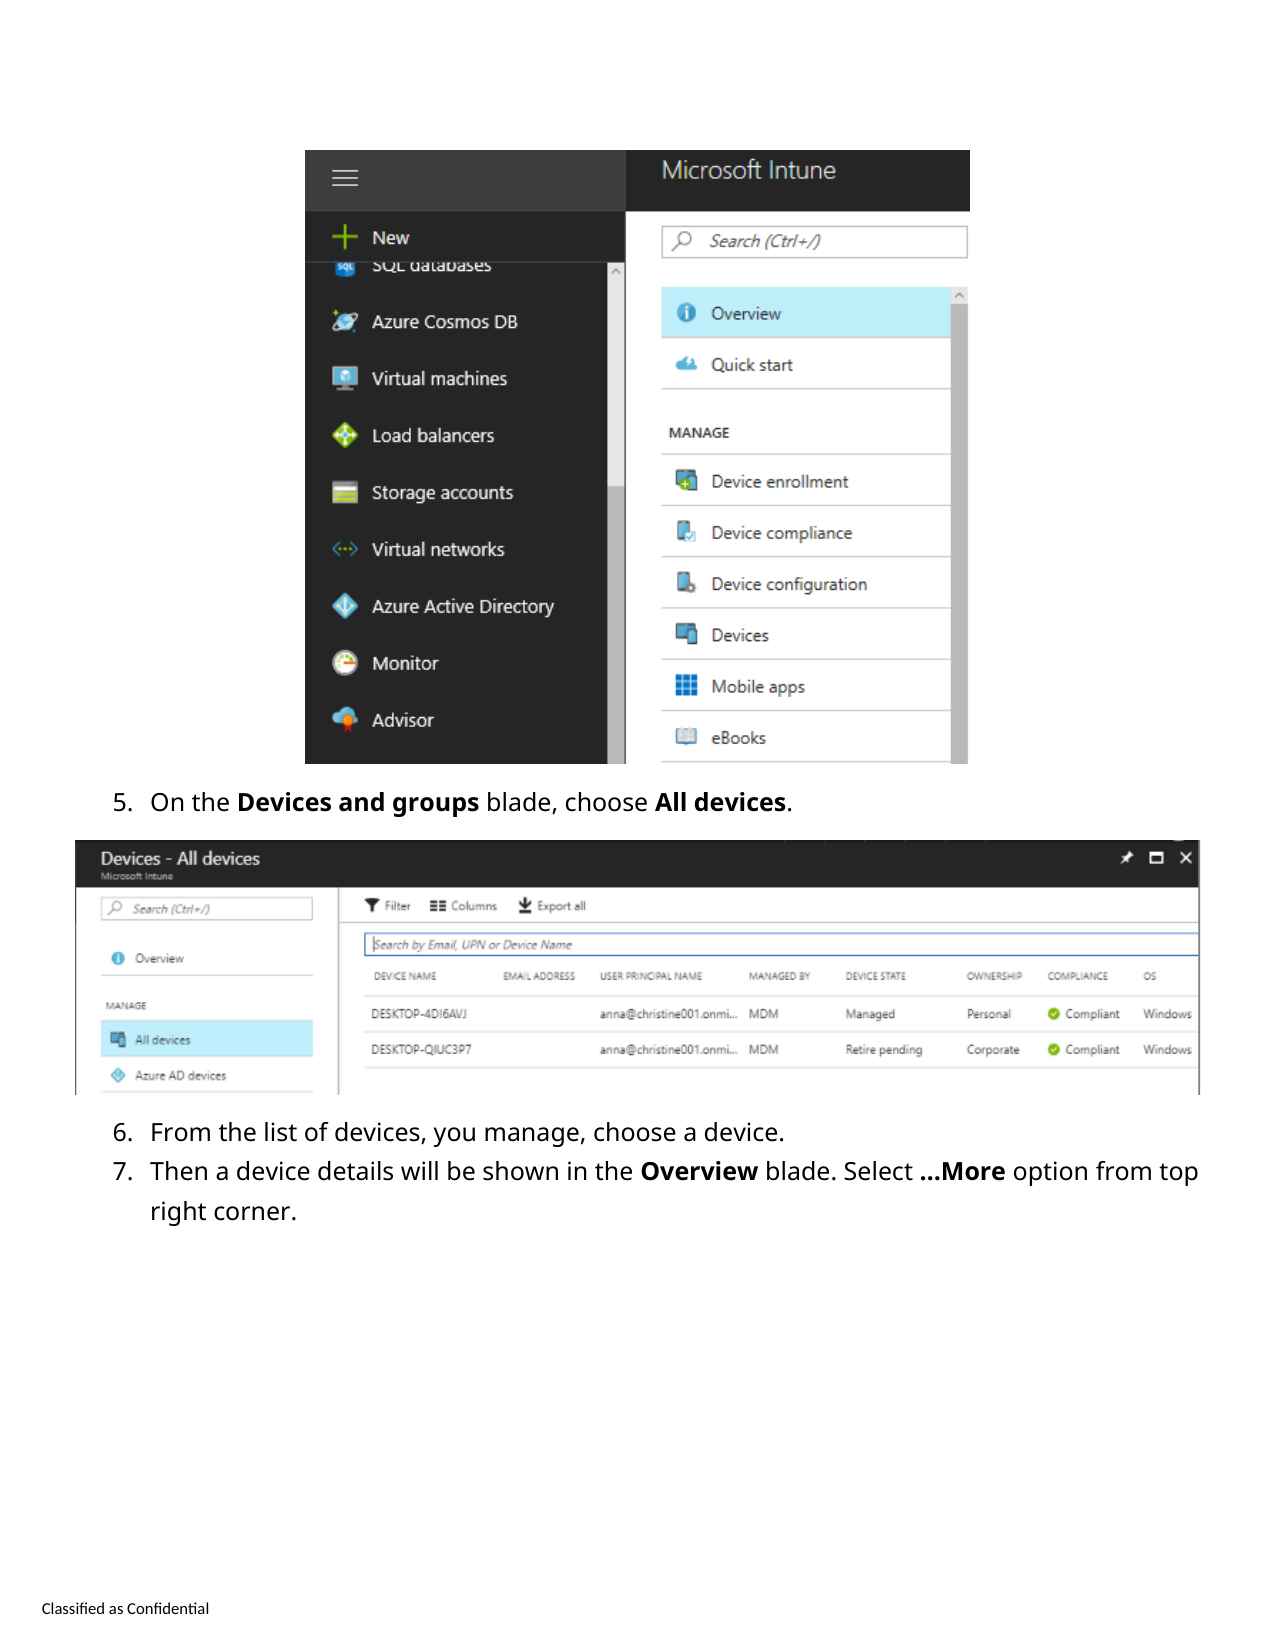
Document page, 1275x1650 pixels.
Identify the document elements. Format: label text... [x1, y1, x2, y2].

picture [75, 840, 1200, 1095]
list From the list of devices, you manage, choose a device. [112, 1115, 1200, 1149]
picture [305, 150, 970, 764]
list Then a device details will be shown in the Overview blade. Select …More option from top right corner. [112, 1154, 1200, 1227]
list On the Devices and groups blade, choose All devices. [112, 785, 1200, 819]
